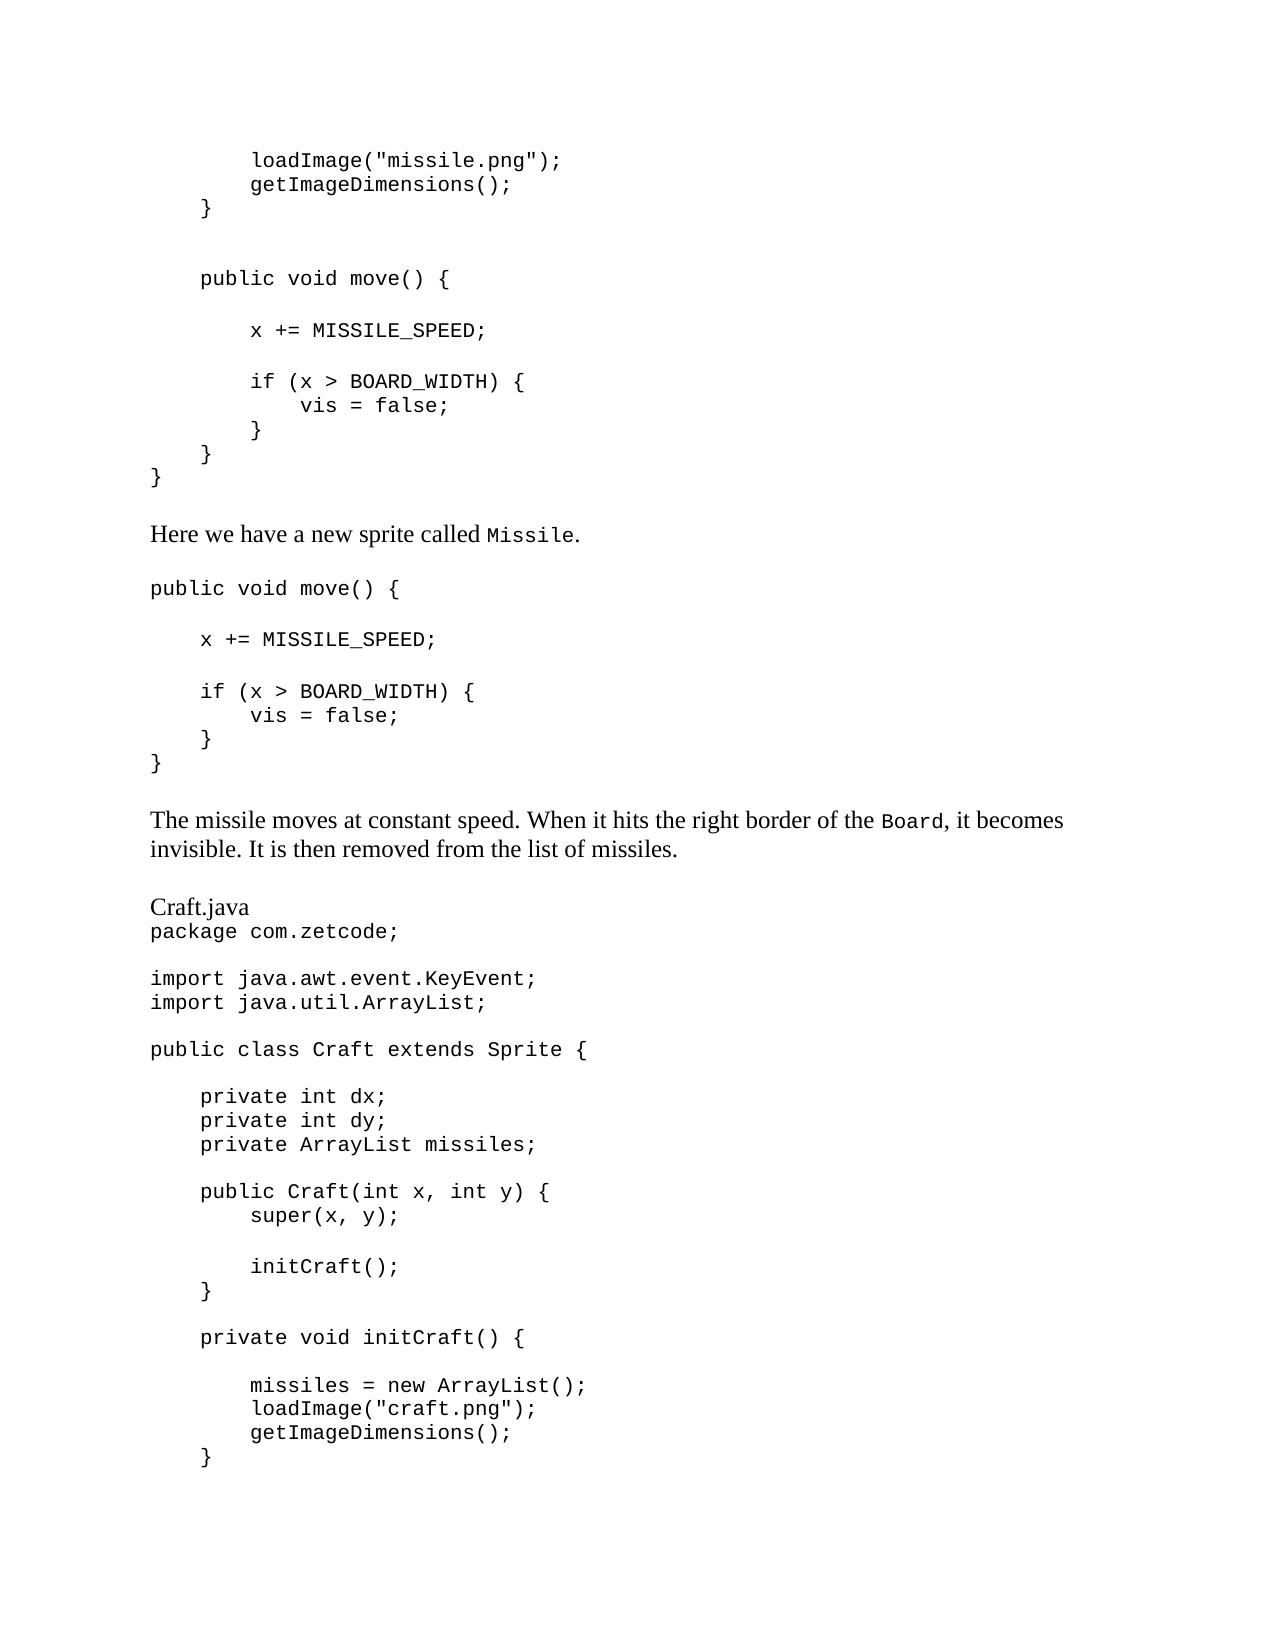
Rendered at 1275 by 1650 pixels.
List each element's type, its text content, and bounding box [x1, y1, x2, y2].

text } [150, 197, 1125, 221]
text private void initCraft() { [150, 1327, 1125, 1351]
text getImageDimensions(); [150, 174, 1125, 197]
text missiles = new ArrayList(); [150, 1375, 1125, 1398]
text public void move() { [150, 578, 1125, 601]
text private ArrayList missiles; [150, 1134, 1125, 1157]
text initCraft(); [150, 1256, 1125, 1280]
text if (x > BOARD_WIDTH) { [150, 681, 1125, 705]
text if (x > BOARD_WIDTH) { [150, 372, 1125, 395]
text import java.util.ArrayList; [150, 992, 1125, 1016]
text private int dx; [150, 1087, 1125, 1110]
text import java.awt.event.KeyEvent; [150, 968, 1125, 992]
text x += MISSILE_SPEED; [150, 629, 1125, 653]
text } [150, 1280, 1125, 1304]
text } [150, 752, 1125, 776]
text vis = false; [150, 705, 1125, 728]
text public void move() { [150, 268, 1125, 292]
text } [150, 1446, 1125, 1469]
text getImageDimensions(); [150, 1422, 1125, 1446]
text Here we have a new sprite called Missile. [150, 519, 1125, 548]
text The missile moves at constant speed. When it hits the right border of the Board, it becomes invisible. It is then removed from the list of missiles. [150, 805, 1125, 863]
text loadImage("missile.png"); [150, 150, 1125, 174]
text private int dy; [150, 1110, 1125, 1134]
text Craft.java [150, 892, 1125, 921]
text } [150, 466, 1125, 490]
text } [150, 728, 1125, 752]
text x += MISSILE_SPEED; [150, 320, 1125, 343]
text vis = false; [150, 395, 1125, 419]
text } [150, 419, 1125, 442]
text super(x, y); [150, 1205, 1125, 1228]
text public class Craft extends Sprite { [150, 1039, 1125, 1063]
text package com.zetcode; [150, 921, 1125, 945]
text } [150, 442, 1125, 466]
text loadImage("craft.png"); [150, 1398, 1125, 1422]
text public Craft(int x, int y) { [150, 1181, 1125, 1205]
